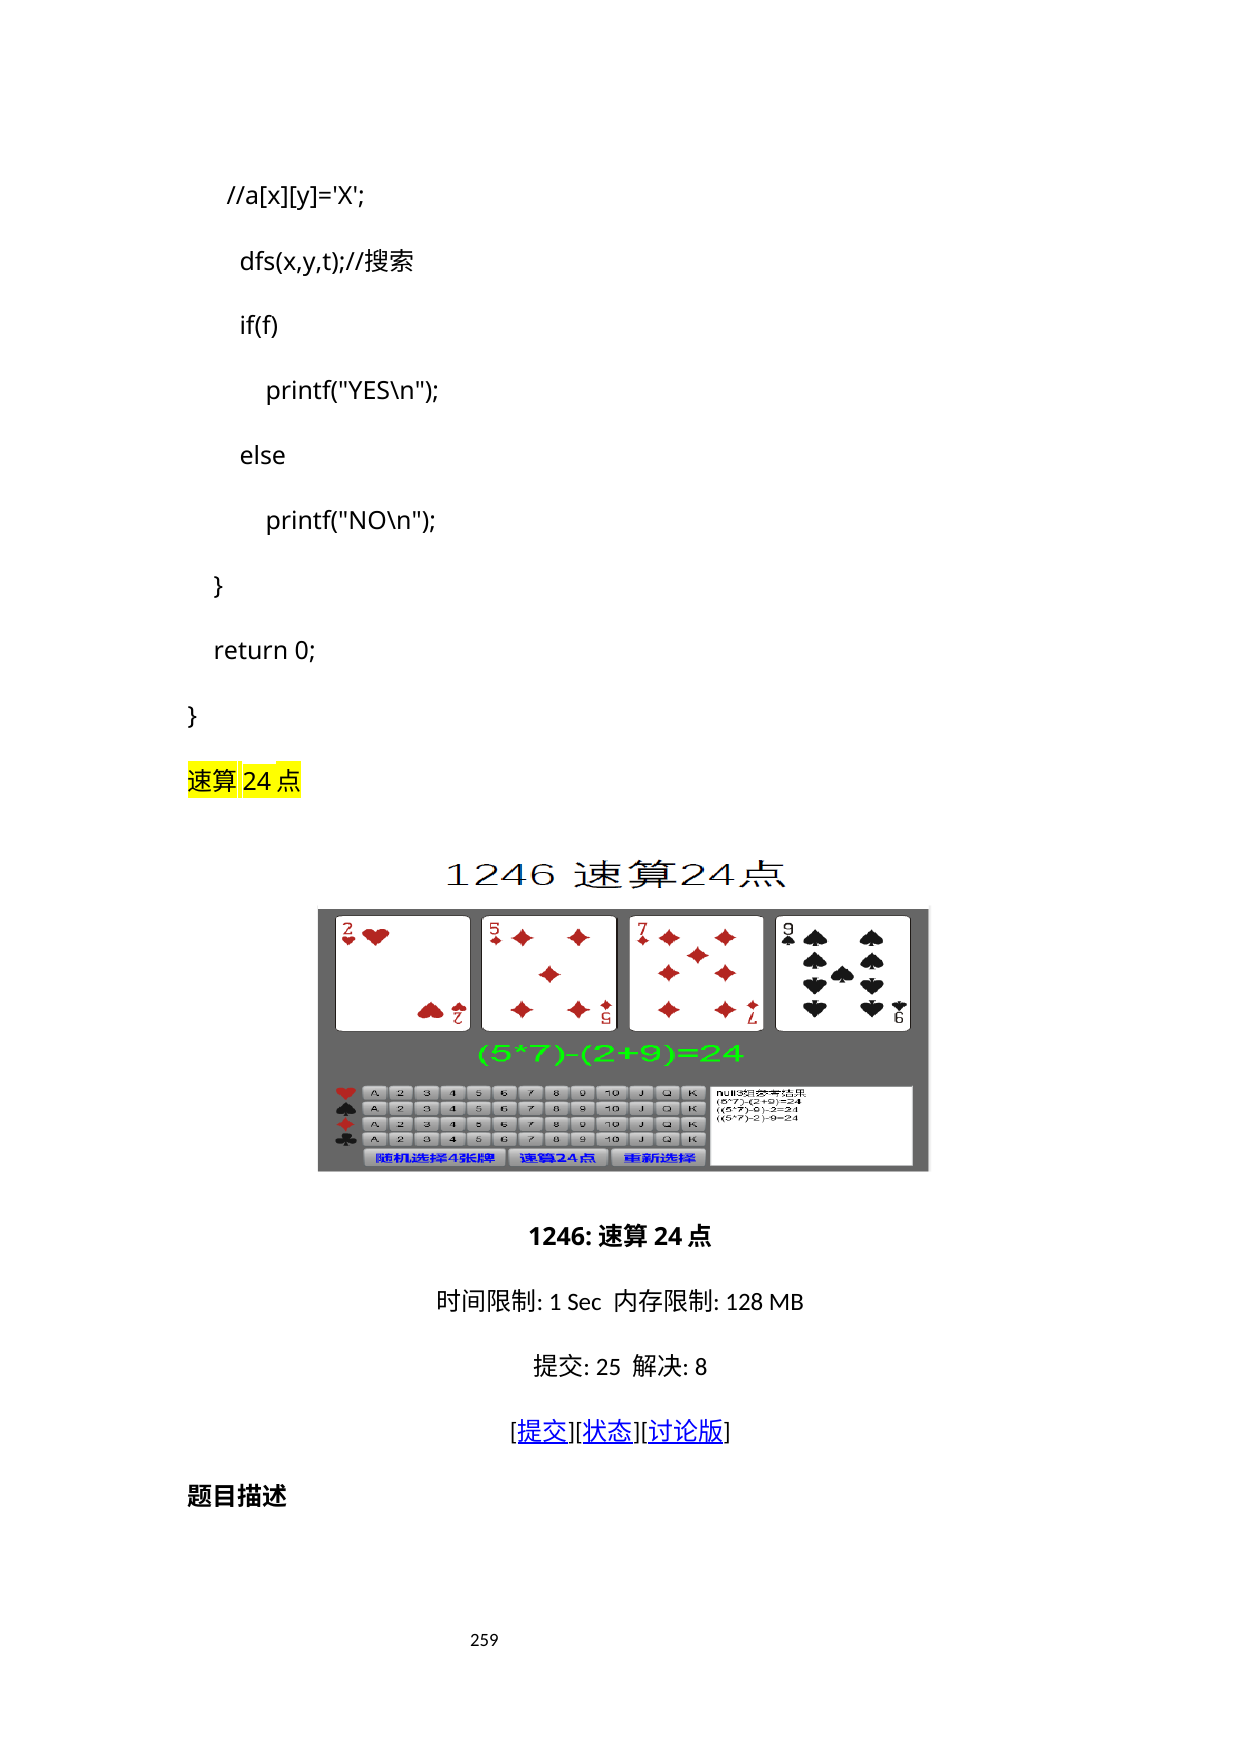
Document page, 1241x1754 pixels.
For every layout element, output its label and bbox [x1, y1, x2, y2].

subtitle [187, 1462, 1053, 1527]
picture [187, 825, 1029, 1189]
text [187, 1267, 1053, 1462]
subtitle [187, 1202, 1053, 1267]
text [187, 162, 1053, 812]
